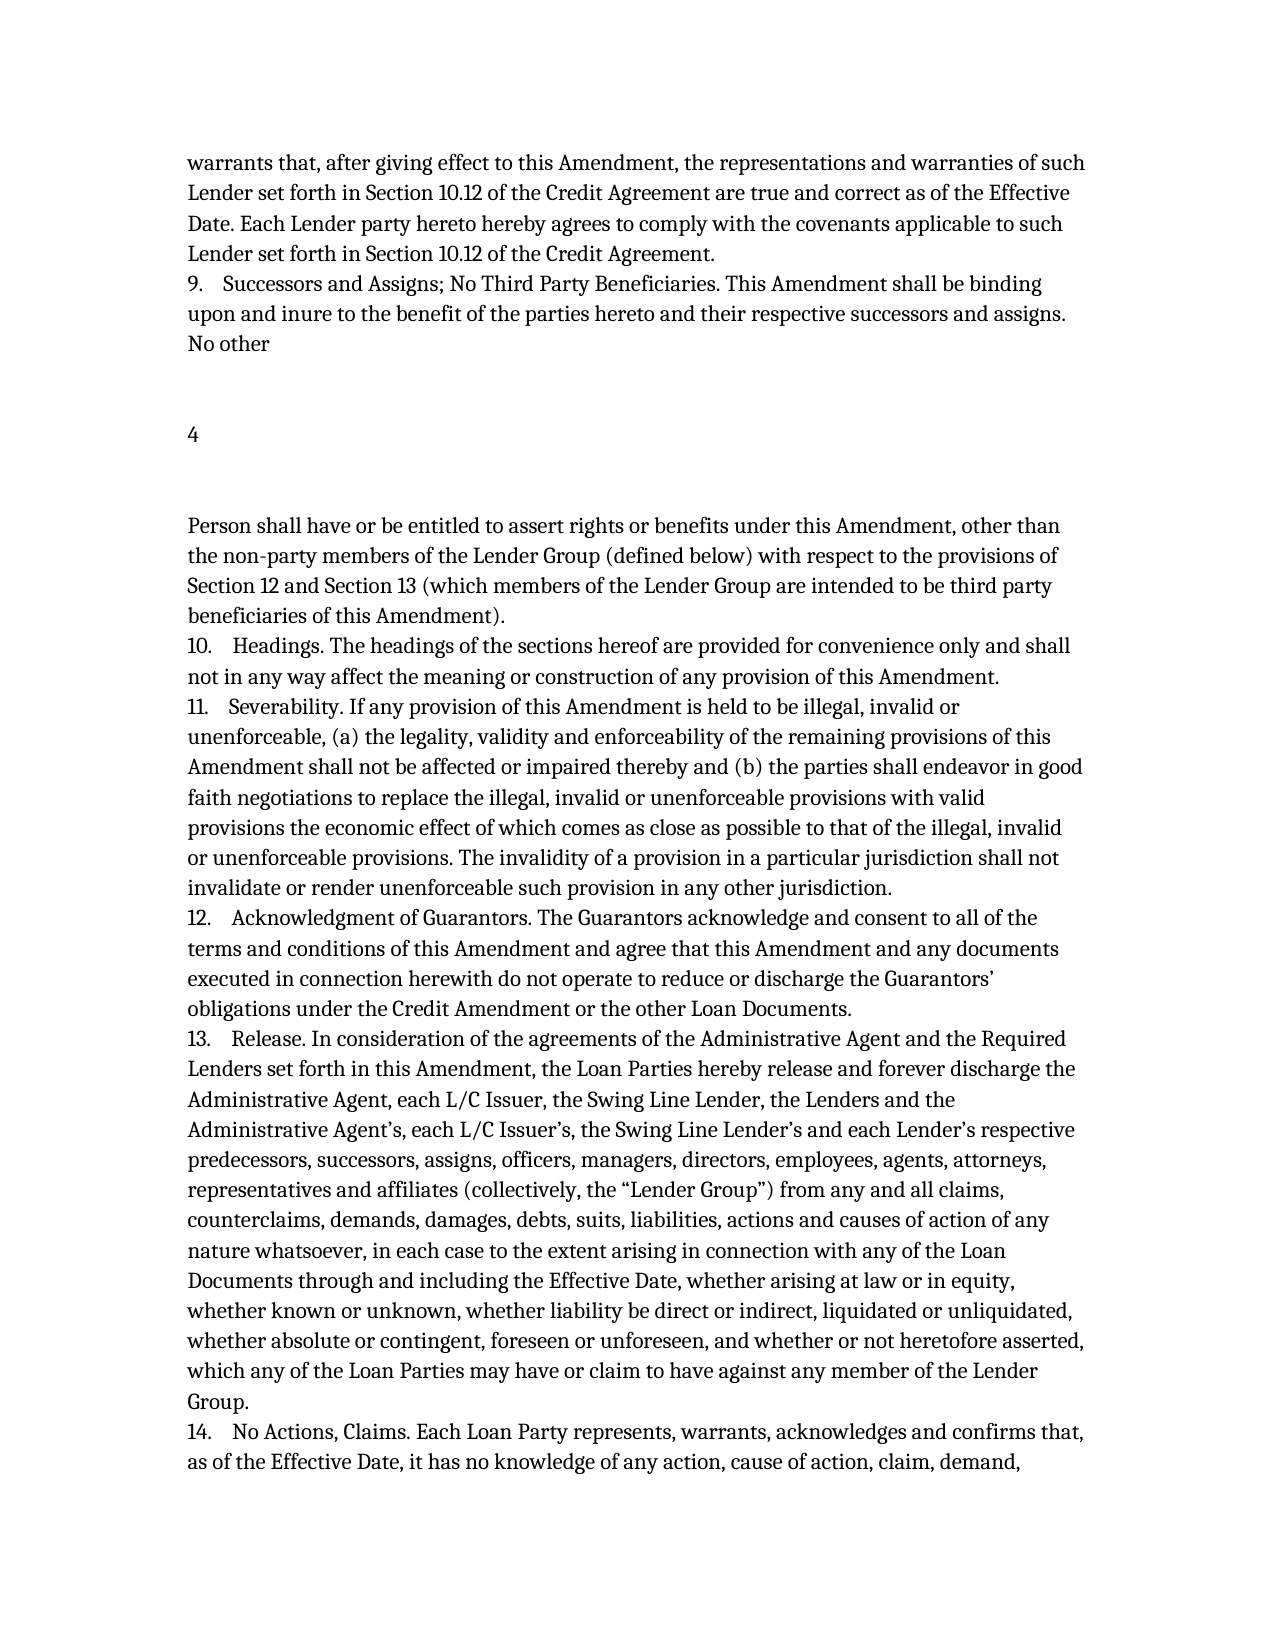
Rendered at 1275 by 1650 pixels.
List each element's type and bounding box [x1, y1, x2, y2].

text [187, 150, 1087, 1475]
